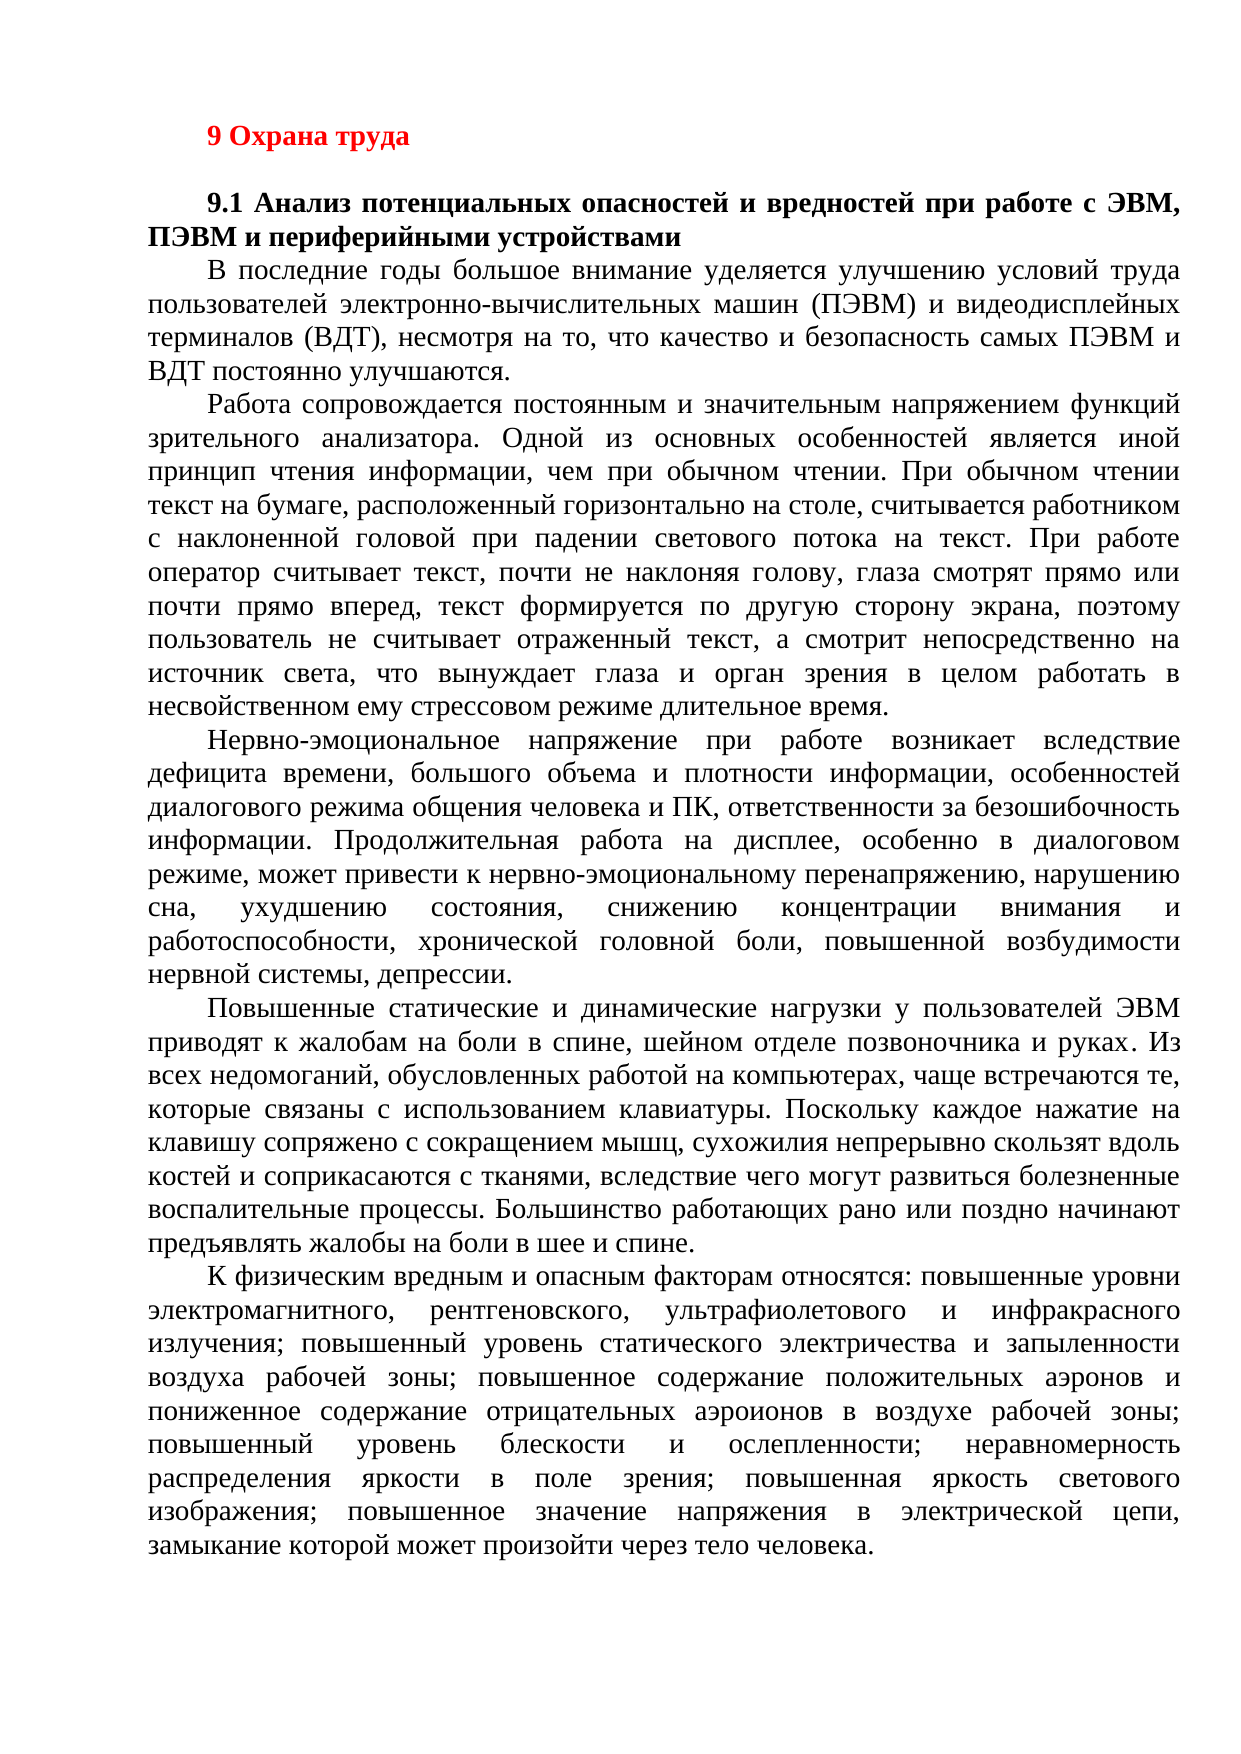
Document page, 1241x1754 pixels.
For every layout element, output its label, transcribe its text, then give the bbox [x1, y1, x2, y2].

text В последние годы большое внимание уделяется улучшению условий труда пользователей электронно-вычислительных машин (ПЭВМ) и видеодисплейных терминалов (ВДТ), несмотря на то, что качество и безопасность самых ПЭВМ и ВДТ постоянно улучшаются. [148, 252, 1181, 386]
text 9 Охрана труда [148, 118, 1181, 152]
text К физическим вредным и опасным факторам относятся: повышенные уровни электромагнитного, рентгеновского, ультрафиолетового и инфракрасного излучения; повышенный уровень статического электричества и запыленности воздуха рабочей зоны; повышенное содержание положительных аэронов и пониженное содержание отрицательных аэроионов в воздухе рабочей зоны; повышенный уровень блескости и ослепленности; неравномерность распределения яркости в поле зрения; повышенная яркость светового изображения; повышенное значение напряжения в электрической цепи, замыкание которой может произойти через тело человека. [148, 1258, 1181, 1560]
text 9.1 Анализ потенциальных опасностей и вредностей при работе с ЭВМ, ПЭВМ и периферийными устройствами [148, 185, 1181, 252]
text Работа сопровождается постоянным и значительным напряжением функций зрительного анализатора. Одной из основных особенностей является иной принцип чтения информации, чем при обычном чтении. При обычном чтении текст на бумаге, расположенный горизонтально на столе, считывается работником с наклоненной головой при падении светового потока на текст. При работе оператор считывает текст, почти не наклоняя голову, глаза смотрят прямо или почти прямо вперед, текст формируется по другую сторону экрана, поэтому пользователь не считывает отраженный текст, а смотрит непосредственно на источник света, что вынуждает глаза и орган зрения в целом работать в несвойственном ему стрессовом режиме длительное время. [148, 386, 1181, 722]
text Нервно-эмоциональное напряжение при работе возникает вследствие дефицита времени, большого объема и плотности информации, особенностей диалогового режима общения человека и ПК, ответственности за безошибочность информации. Продолжительная работа на дисплее, особенно в диалоговом режиме, может привести к нервно-эмоциональному перенапряжению, нарушению сна, ухудшению состояния, снижению концентрации внимания и работоспособности, хронической головной боли, повышенной возбудимости нервной системы, депрессии. [148, 722, 1181, 990]
text Повышенные статические и динамические нагрузки у пользователей ЭВМ приводят к жалобам на боли в спине, шейном отделе позвоночника и руках. Из всех недомоганий, обусловленных работой на компьютерах, чаще встречаются те, которые связаны с использованием клавиатуры. Поскольку каждое нажатие на клавишу сопряжено с сокращением мышц, сухожилия непрерывно скользят вдоль костей и соприкасаются с тканями, вследствие чего могут развиться болезненные воспалительные процессы. Большинство работающих рано или поздно начинают предъявлять жалобы на боли в шее и спине. [148, 990, 1181, 1258]
